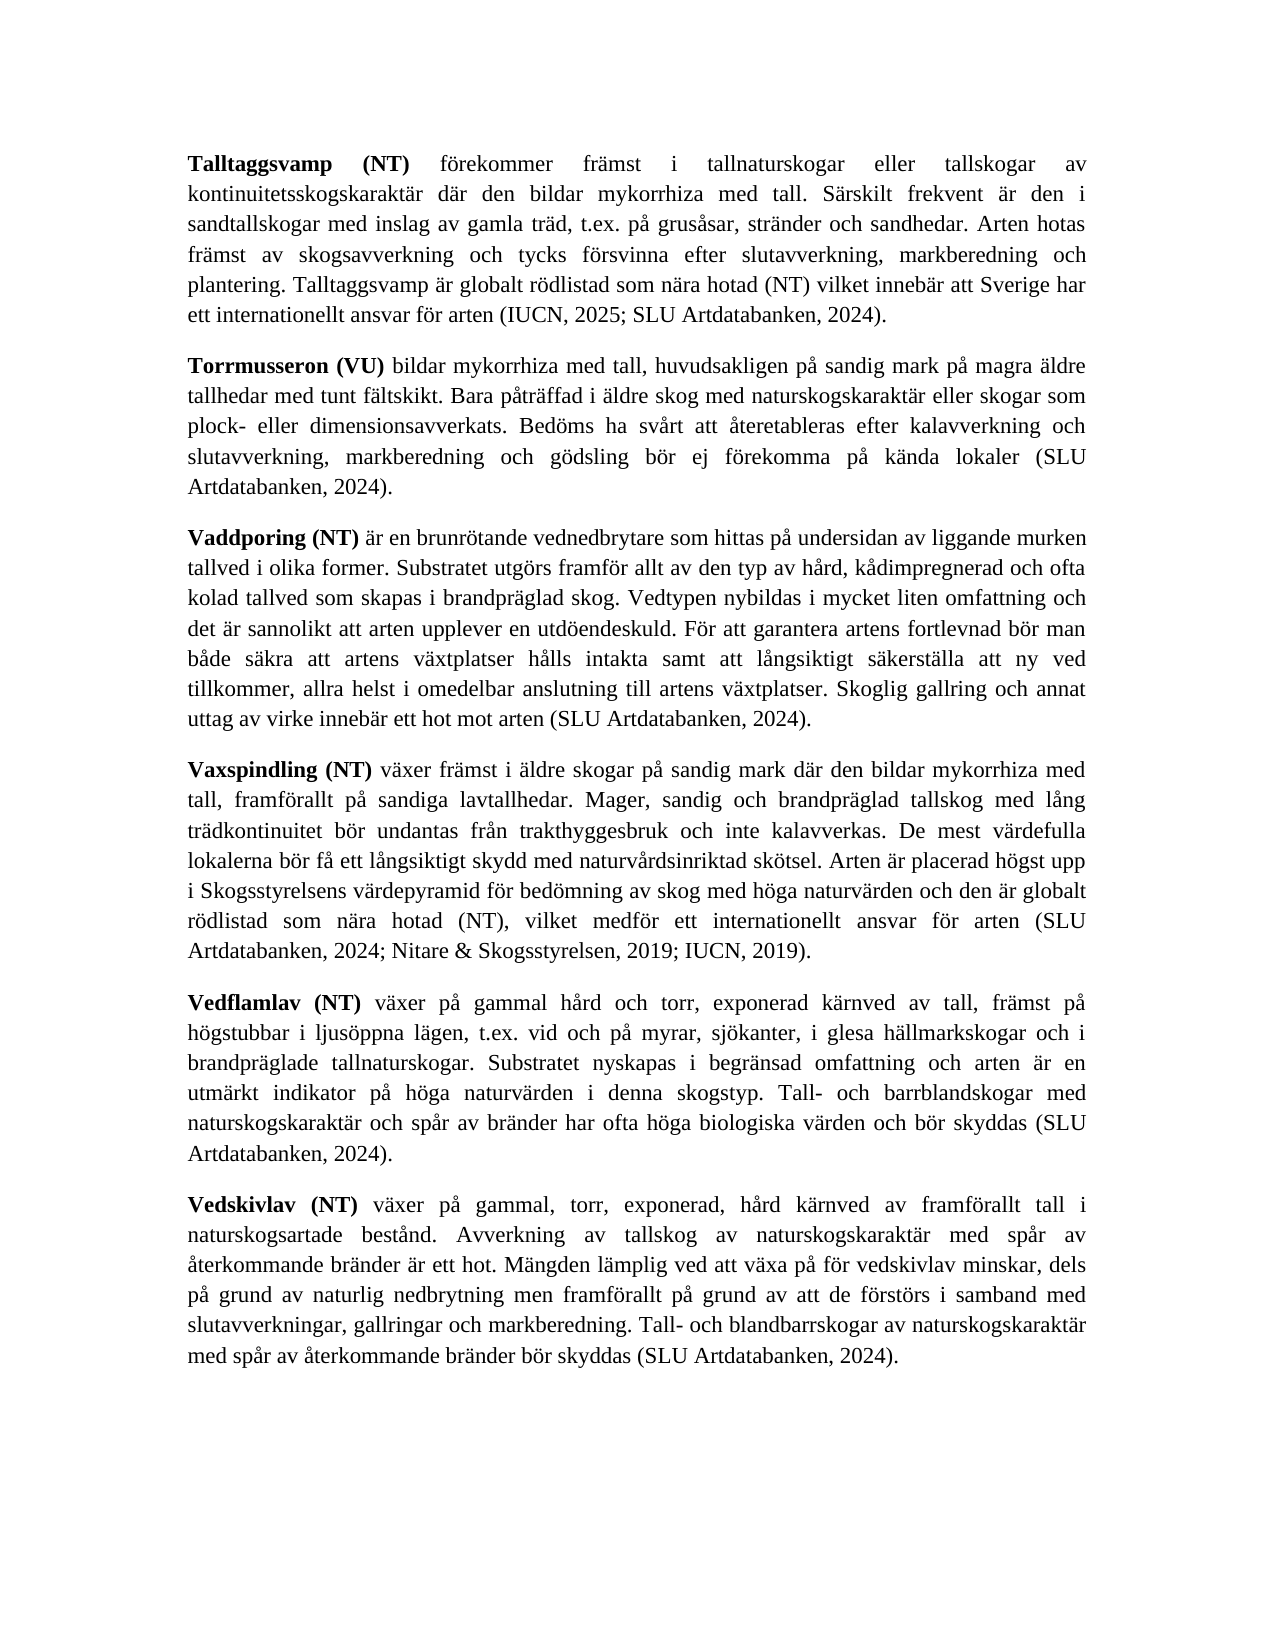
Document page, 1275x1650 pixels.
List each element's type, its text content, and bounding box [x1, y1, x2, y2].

text Vaddporing (NT) är en brunrötande vednedbrytare som hittas på undersidan av liggande murken tallved i olika former. Substratet utgörs framför allt av den typ av hård, kådimpregnerad och ofta kolad tallved som skapas i brandpräglad skog. Vedtypen nybildas i mycket liten omfattning och det är sannolikt att arten upplever en utdöendeskuld. För att garantera artens fortlevnad bör man både säkra att artens växtplatser hålls intakta samt att långsiktigt säkerställa att ny ved tillkommer, allra helst i omedelbar anslutning till artens växtplatser. Skoglig gallring och annat uttag av virke innebär ett hot mot arten (SLU Artdatabanken, 2024). [187, 524, 1087, 732]
text Talltaggsvamp (NT) förekommer främst i tallnaturskogar eller tallskogar av kontinuitetsskogskaraktär där den bildar mykorrhiza med tall. Särskilt frekvent är den i sandtallskogar med inslag av gamla träd, t.ex. på grusåsar, stränder och sandhedar. Arten hotas främst av skogsavverkning och tycks försvinna efter slutavverkning, markberedning och plantering. Talltaggsvamp är globalt rödlistad som nära hotad (NT) vilket innebär att Sverige har ett internationellt ansvar för arten (IUCN, 2025; SLU Artdatabanken, 2024). [187, 150, 1087, 327]
text Vaxspindling (NT) växer främst i äldre skogar på sandig mark där den bildar mykorrhiza med tall, framförallt på sandiga lavtallhedar. Mager, sandig och brandpräglad tallskog med lång trädkontinuitet bör undantas från trakthyggesbruk och inte kalavverkas. De mest värdefulla lokalerna bör få ett långsiktigt skydd med naturvårdsinriktad skötsel. Arten är placerad högst upp i Skogsstyrelsens värdepyramid för bedömning av skog med höga naturvärden och den är globalt rödlistad som nära hotad (NT), vilket medför ett internationellt ansvar för arten (SLU Artdatabanken, 2024; Nitare & Skogsstyrelsen, 2019; IUCN, 2019). [187, 756, 1087, 964]
text Vedskivlav (NT) växer på gammal, torr, exponerad, hård kärnved av framförallt tall i naturskogsartade bestånd. Avverkning av tallskog av naturskogskaraktär med spår av återkommande bränder är ett hot. Mängden lämplig ved att växa på för vedskivlav minskar, dels på grund av naturlig nedbrytning men framförallt på grund av att de förstörs i samband med slutavverkningar, gallringar och markberedning. Tall- och blandbarrskogar av naturskogskaraktär med spår av återkommande bränder bör skyddas (SLU Artdatabanken, 2024). [187, 1191, 1087, 1368]
text Vedflamlav (NT) växer på gammal hård och torr, exponerad kärnved av tall, främst på högstubbar i ljusöppna lägen, t.ex. vid och på myrar, sjökanter, i glesa hällmarkskogar och i brandpräglade tallnaturskogar. Substratet nyskapas i begränsad omfattning och arten är en utmärkt indikator på höga naturvärden i denna skogstyp. Tall- och barrblandskogar med naturskogskaraktär och spår av bränder har ofta höga biologiska värden och bör skyddas (SLU Artdatabanken, 2024). [187, 988, 1087, 1166]
text Torrmusseron (VU) bildar mykorrhiza med tall, huvudsakligen på sandig mark på magra äldre tallhedar med tunt fältskikt. Bara påträffad i äldre skog med naturskogskaraktär eller skogar som plock- eller dimensionsavverkats. Bedöms ha svårt att återetableras efter kalavverkning och slutavverkning, markberedning och gödsling bör ej förekomma på kända lokaler (SLU Artdatabanken, 2024). [187, 352, 1087, 499]
